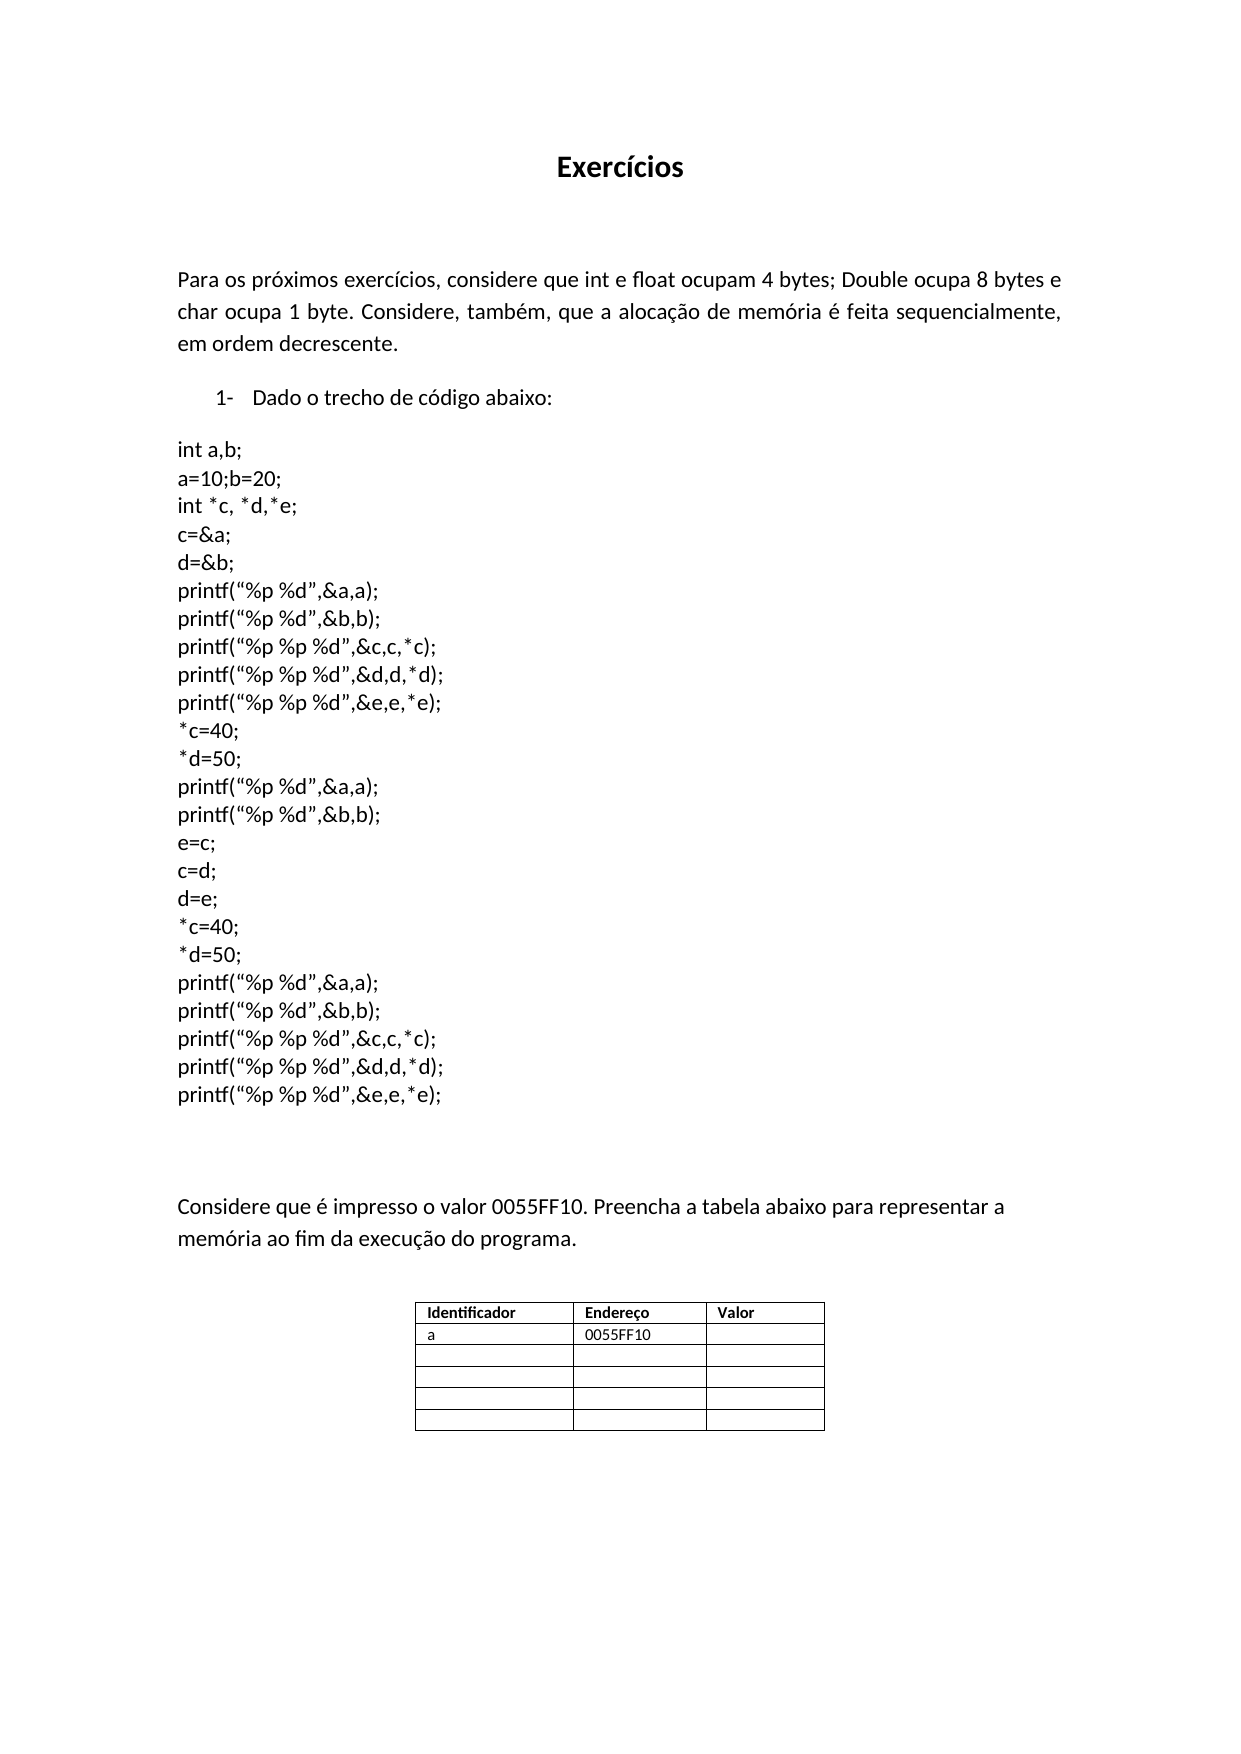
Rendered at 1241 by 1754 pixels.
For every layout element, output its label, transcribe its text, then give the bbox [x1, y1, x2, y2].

text int a,b; [177, 436, 1063, 464]
text *d=50; [177, 744, 1063, 772]
text printf(“%p %d”,&b,b); [177, 800, 1063, 828]
table_header Endereço [574, 1303, 706, 1323]
table_cell [574, 1410, 706, 1430]
text Exercícios [177, 148, 1063, 186]
table_cell [416, 1345, 573, 1366]
table_cell [707, 1367, 824, 1387]
table_cell [574, 1367, 706, 1387]
table_header Identificador [416, 1303, 573, 1323]
table_header Valor [707, 1303, 824, 1323]
text printf(“%p %p %d”,&d,d,*d); [177, 660, 1063, 688]
text a=10;b=20; [177, 464, 1063, 492]
table_cell [707, 1388, 824, 1408]
text printf(“%p %d”,&a,a); [177, 968, 1063, 996]
text printf(“%p %d”,&a,a); [177, 772, 1063, 800]
text printf(“%p %d”,&b,b); [177, 604, 1063, 632]
table_cell [707, 1410, 824, 1430]
text *c=40; [177, 912, 1063, 940]
text c=&a; [177, 520, 1063, 548]
text e=c; [177, 828, 1063, 856]
text d=&b; [177, 548, 1063, 576]
list Dado o trecho de código abaixo: [215, 383, 1063, 411]
table_cell [707, 1324, 824, 1344]
text printf(“%p %p %d”,&e,e,*e); [177, 1080, 1063, 1108]
table_cell a [416, 1324, 573, 1344]
text d=e; [177, 884, 1063, 912]
table_cell [416, 1367, 573, 1387]
table_cell [707, 1345, 824, 1366]
text printf(“%p %p %d”,&c,c,*c); [177, 1024, 1063, 1052]
text c=d; [177, 856, 1063, 884]
text *c=40; [177, 716, 1063, 744]
text Para os próximos exercícios, considere que int e float ocupam 4 bytes; Double ocupa 8 bytes e char ocupa 1 byte. Considere, também, que a alocação de memória é feita sequencialmente, em ordem decrescente. [177, 265, 1063, 358]
text printf(“%p %p %d”,&d,d,*d); [177, 1052, 1063, 1080]
text int *c, *d,*e; [177, 492, 1063, 520]
text Considere que é impresso o valor 0055FF10. Preencha a tabela abaixo para representar a memória ao fim da execução do programa. [177, 1192, 1063, 1252]
text printf(“%p %d”,&a,a); [177, 576, 1063, 604]
text *d=50; [177, 940, 1063, 968]
text printf(“%p %p %d”,&c,c,*c); [177, 632, 1063, 660]
table_cell [574, 1345, 706, 1366]
text printf(“%p %d”,&b,b); [177, 996, 1063, 1024]
text printf(“%p %p %d”,&e,e,*e); [177, 688, 1063, 716]
table_cell [416, 1410, 573, 1430]
table_cell [574, 1388, 706, 1408]
table_cell 0055FF10 [574, 1324, 706, 1344]
table_cell [416, 1388, 573, 1408]
